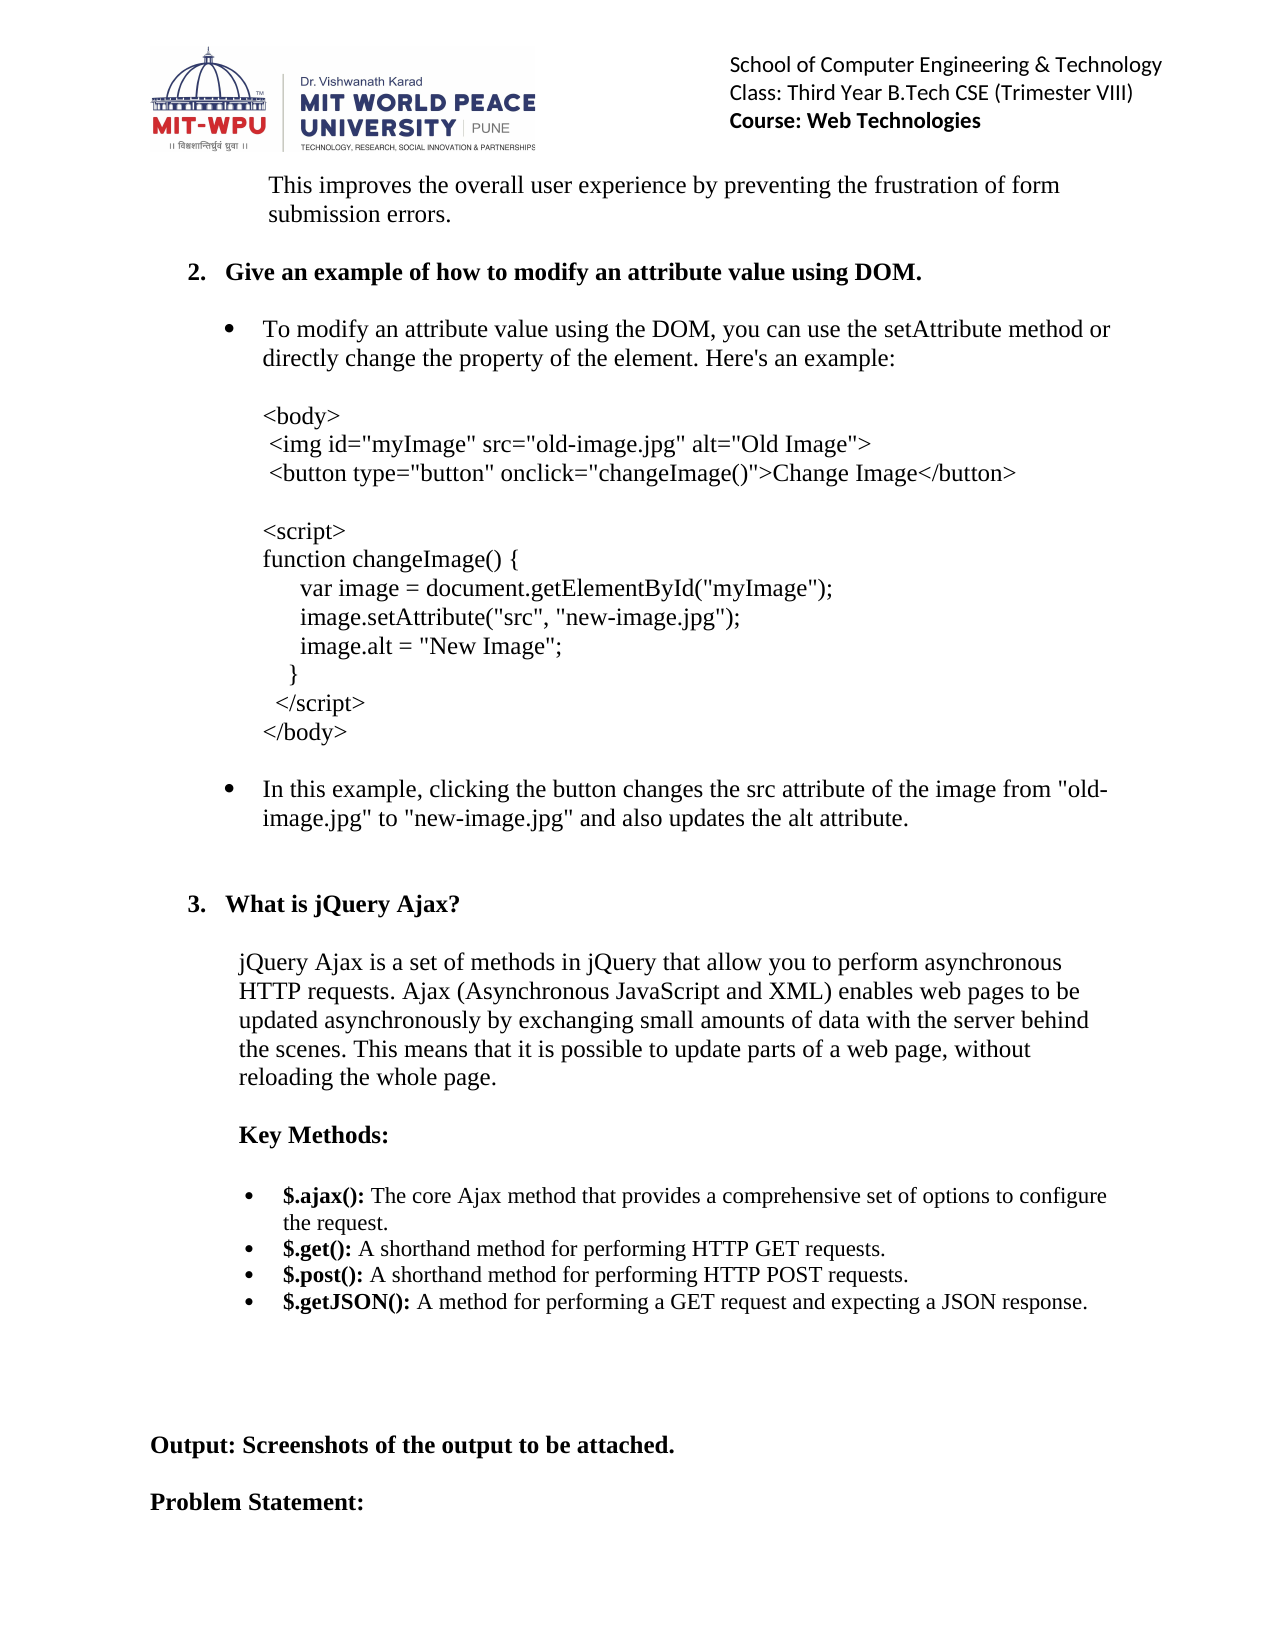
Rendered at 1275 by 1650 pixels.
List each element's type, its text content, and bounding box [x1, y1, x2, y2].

text Problem Statement: [150, 1487, 1125, 1516]
list $.post(): A shorthand method for performing HTTP POST requests. [245, 1262, 1125, 1288]
text <body> [262, 401, 1125, 429]
list $.ajax(): The core Ajax method that provides a comprehensive set of options to configure the request. [245, 1182, 1125, 1235]
text </script> [262, 688, 1125, 717]
subtitle Key Methods: [239, 1120, 1125, 1149]
text var image = document.getElementById("myImage"); [262, 573, 1125, 602]
list $.getJSON(): A method for performing a GET request and expecting a JSON response. [245, 1288, 1125, 1314]
list To modify an attribute value using the DOM, you can use the setAttribute method or directly change the property of the element. Here's an example: [225, 314, 1125, 372]
list What is jQuery Ajax? [187, 889, 1125, 918]
text image.alt = "New Image"; [262, 631, 1125, 659]
text <script> [150, 516, 1125, 544]
text function changeImage() { [262, 544, 1125, 573]
text } [262, 659, 1125, 688]
text <img id="myImage" src="old-image.jpg" alt="Old Image"> [262, 429, 1125, 458]
list Give an example of how to modify an attribute value using DOM. [187, 257, 1125, 286]
text Output: Screenshots of the output to be attached. [150, 1430, 1125, 1458]
text jQuery Ajax is a set of methods in jQuery that allow you to perform asynchronous HTTP requests. Ajax (Asynchronous JavaScript and XML) enables web pages to be updated asynchronously by exchanging small amounts of data with the server behind the scenes. This means that it is possible to update parts of a web page, without reloading the whole page. [239, 947, 1125, 1091]
text </body> [262, 717, 1125, 746]
list In this example, clicking the button changes the src attribute of the image from "old-image.jpg" to "new-image.jpg" and also updates the alt attribute. [225, 774, 1125, 832]
list $.get(): A shorthand method for performing HTTP GET requests. [245, 1235, 1125, 1262]
picture [150, 46, 536, 152]
text <button type="button" onclick="changeImage()">Change Image</button> [262, 458, 1125, 487]
text image.setAttribute("src", "new-image.jpg"); [262, 602, 1125, 631]
